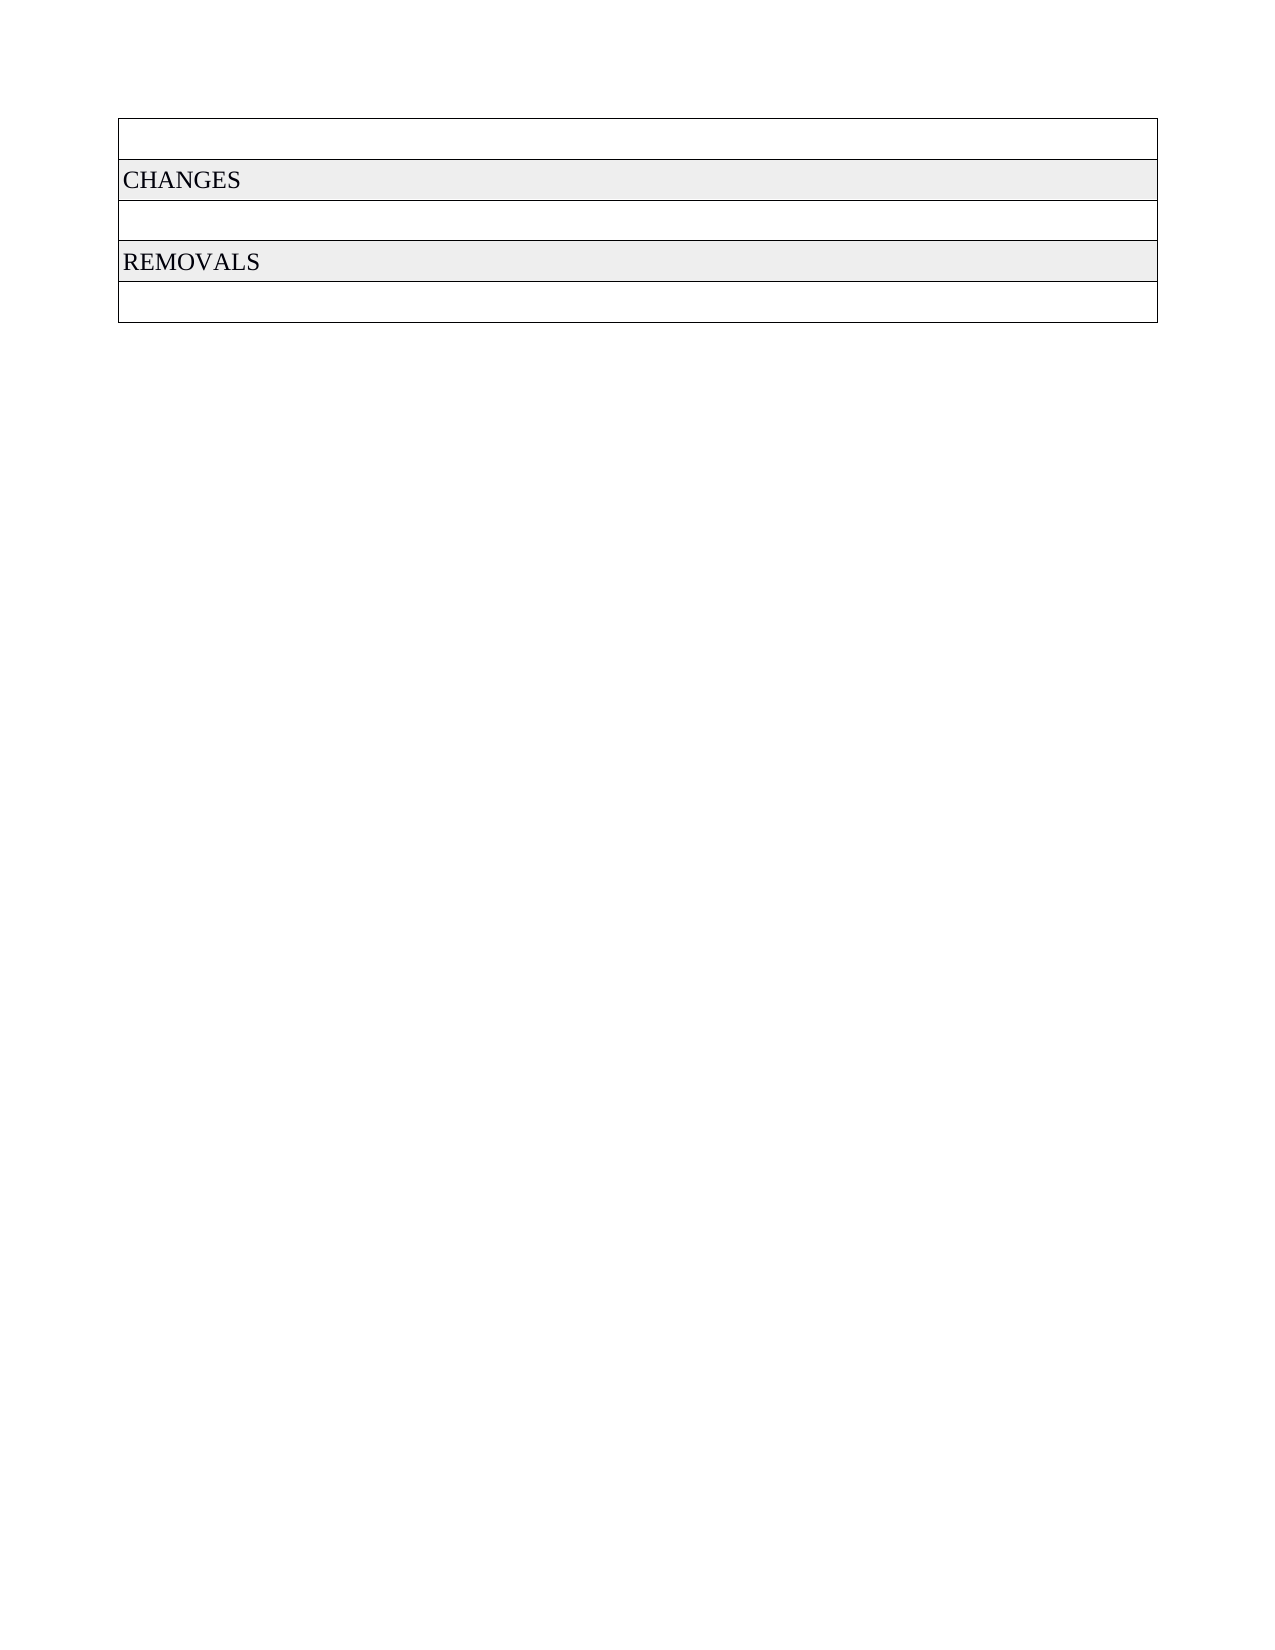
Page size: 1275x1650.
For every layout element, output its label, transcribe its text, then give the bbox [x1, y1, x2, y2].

table_cell REMOVALS [119, 241, 1157, 281]
table_cell CHANGES [119, 160, 1157, 199]
table_cell [119, 282, 1157, 322]
table_cell [119, 201, 1157, 240]
table_cell [119, 119, 1157, 159]
